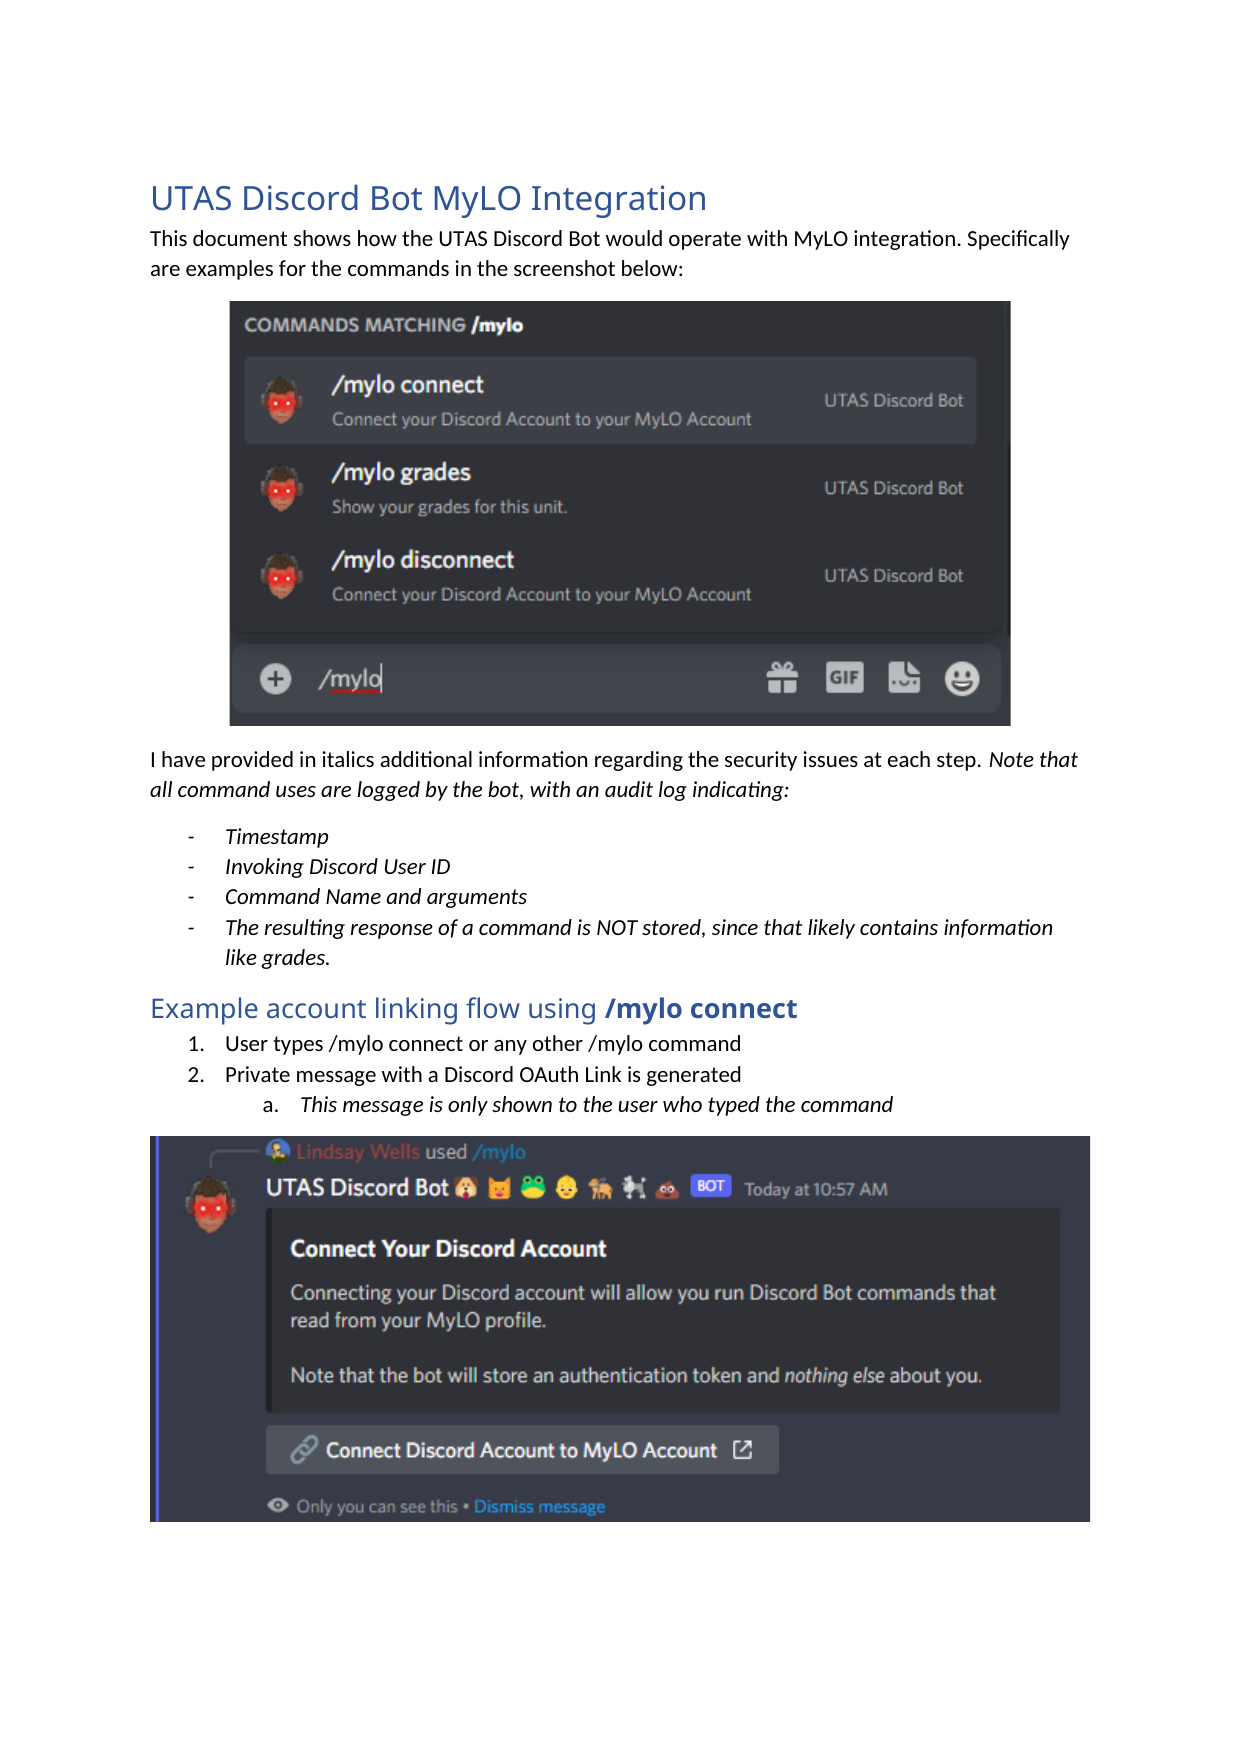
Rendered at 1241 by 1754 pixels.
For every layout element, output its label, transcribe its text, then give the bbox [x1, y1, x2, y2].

list The resulting response of a command is NOT stored, since that likely contains information like grades. [187, 913, 1090, 971]
picture [229, 301, 1011, 726]
list This message is only shown to the user who typed the command [262, 1090, 1090, 1118]
text This document shows how the UTAS Discord Bot would operate with MyLO integration. Specifically are examples for the commands in the screenshot below: [150, 224, 1090, 282]
picture [150, 1136, 1091, 1522]
text I have provided in italics additional information regarding the security issues at each step. Note that all command uses are logged by the bot, with an audit log indicating: [150, 745, 1090, 803]
subtitle UTAS Discord Bot MyLO Integration [150, 175, 1090, 220]
list Timestamp [187, 822, 1090, 850]
subtitle Example account linking flow using /mylo connect [150, 990, 1090, 1027]
list Command Name and arguments [187, 882, 1090, 910]
list Private message with a Discord OAuth Link is generated [187, 1060, 1090, 1088]
list Invoking Discord User ID [187, 852, 1090, 880]
list User types /mylo connect or any other /mylo command [187, 1029, 1090, 1057]
